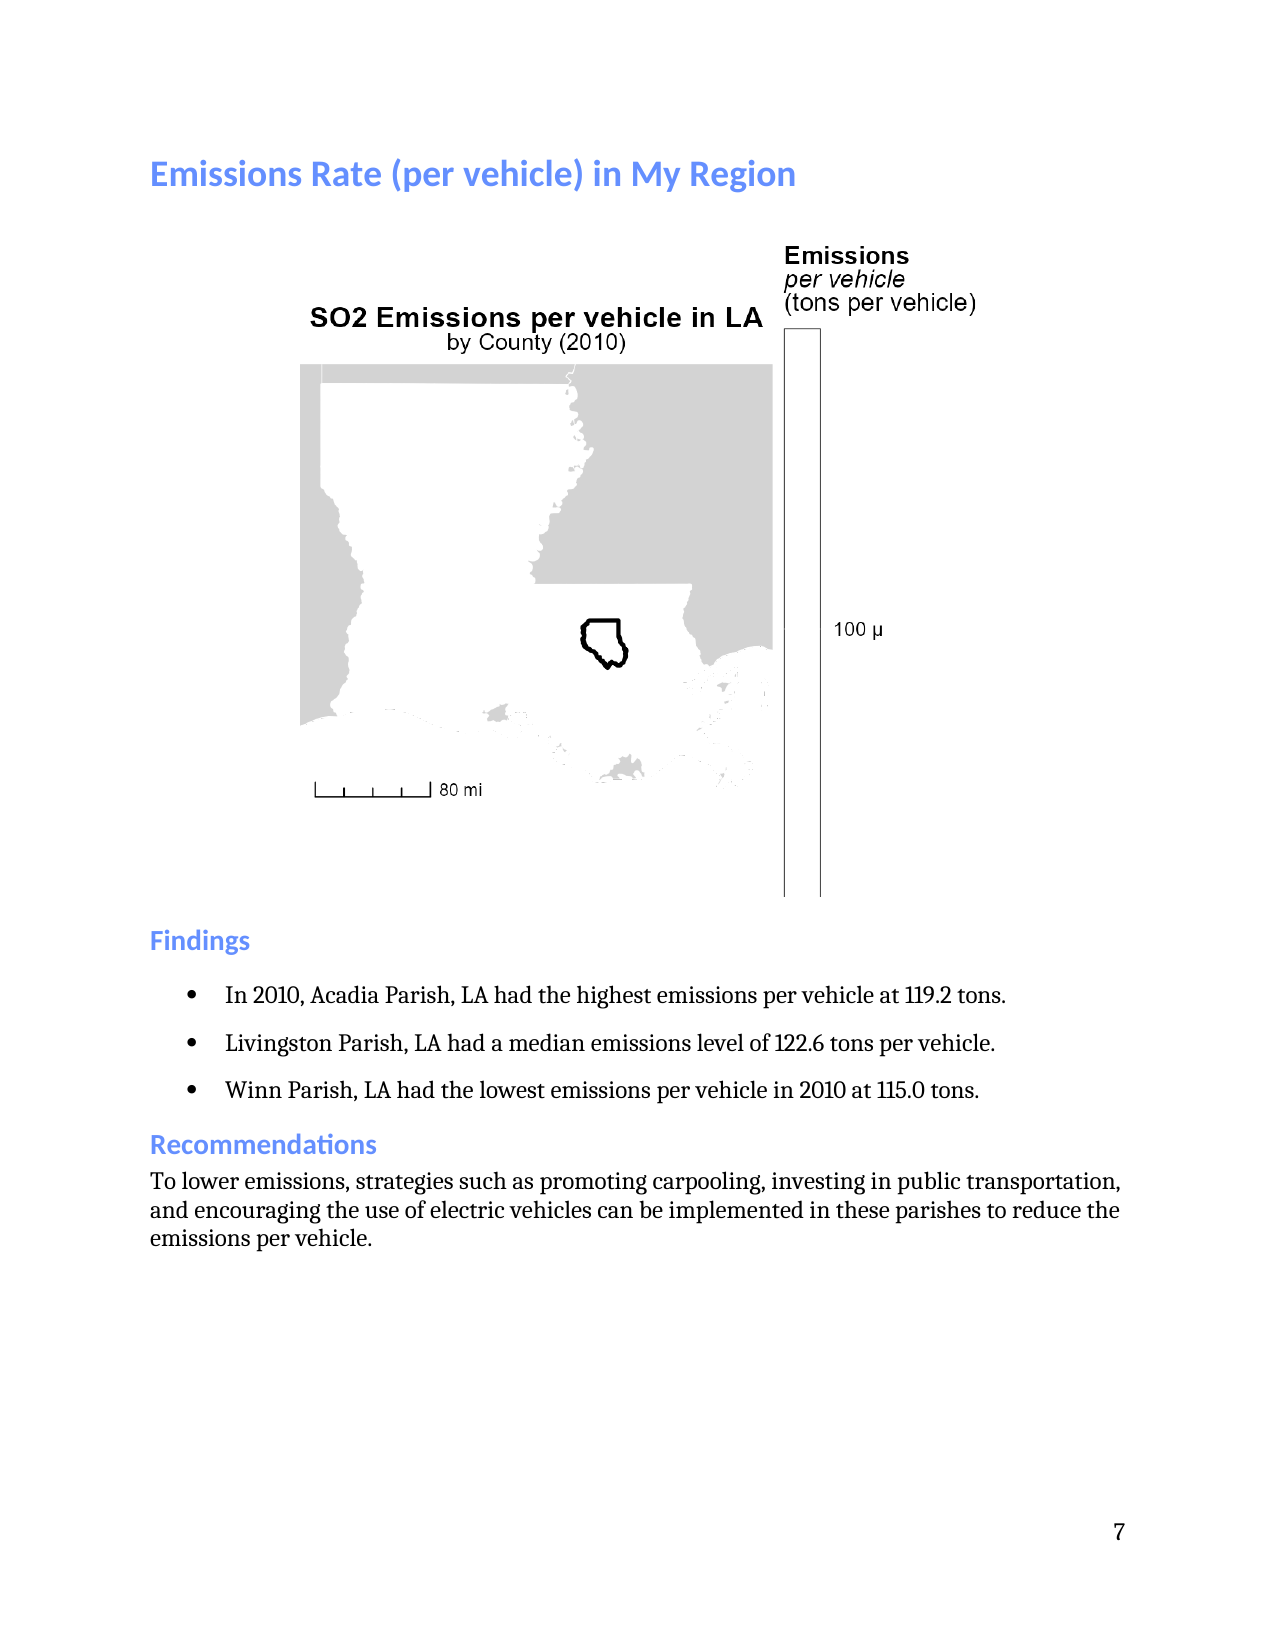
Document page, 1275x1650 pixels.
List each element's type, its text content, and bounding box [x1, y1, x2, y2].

text Winn Parish, LA had the lowest emissions per vehicle in 2010 at 115.0 tons. [187, 1076, 1125, 1105]
text To lower emissions, strategies such as promoting carpooling, investing in public transportation, and encouraging the use of electric vehicles can be implemented in these parishes to reduce the emissions per vehicle. [150, 1167, 1125, 1253]
picture [300, 221, 976, 897]
text In 2010, Acadia Parish, LA had the highest emissions per vehicle at 119.2 tons. [187, 981, 1125, 1010]
subtitle Findings [150, 922, 1125, 957]
text Livingston Parish, LA had a median emissions level of 122.6 tons per vehicle. [187, 1029, 1125, 1057]
subtitle Emissions Rate (per vehicle) in My Region [150, 150, 1125, 196]
subtitle Recommendations [150, 1126, 1125, 1161]
